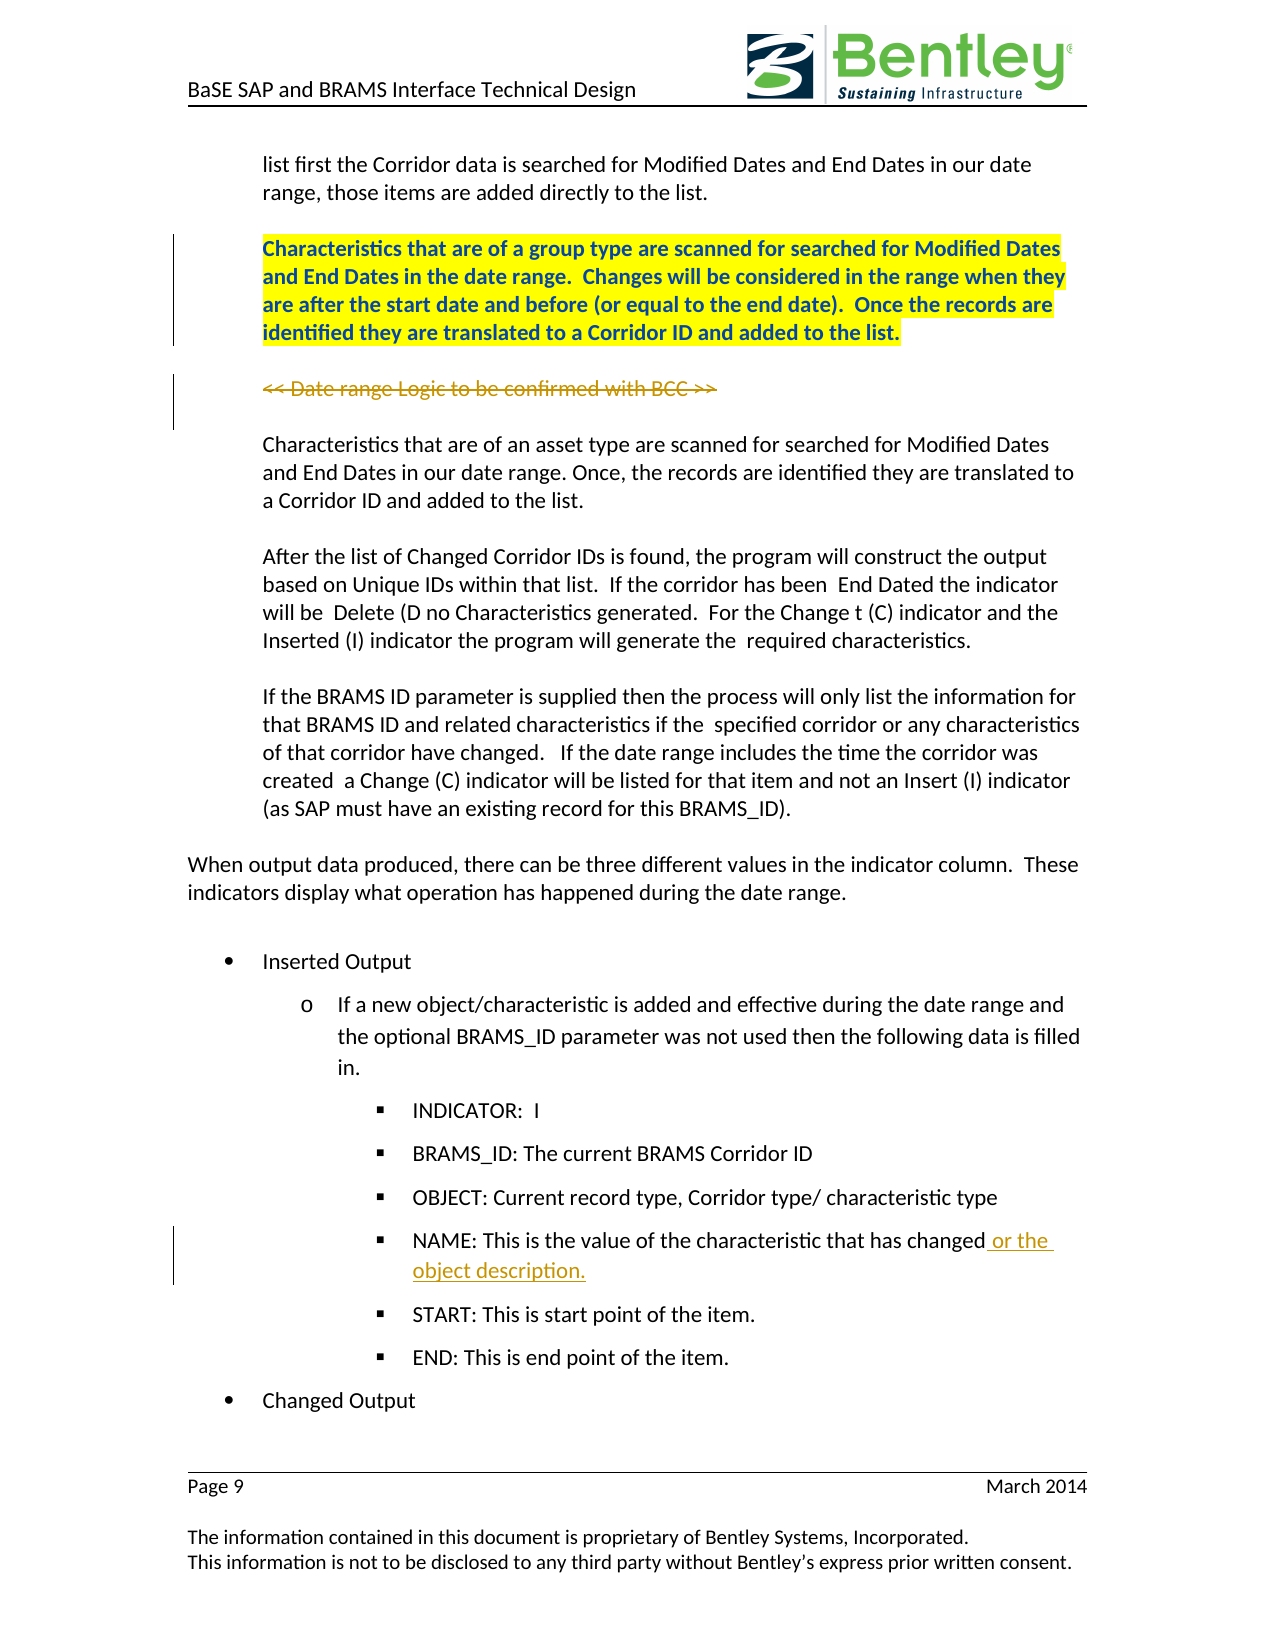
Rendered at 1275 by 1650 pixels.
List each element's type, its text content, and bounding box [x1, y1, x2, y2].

list BRAMS_ID: The current BRAMS Corridor ID [375, 1139, 1087, 1167]
text If the BRAMS ID parameter is supplied then the process will only list the information for that BRAMS ID and related characteristics if the specified corridor or any characteristics of that corridor have changed. If the date range includes the time the corridor was created a Change (C) indicator will be listed for that item and not an Insert (I) indicator (as SAP must have an existing record for this BRAMS_ID). [262, 682, 1087, 822]
list Inserted Output [225, 947, 1087, 975]
list END: This is end point of the item. [375, 1343, 1087, 1371]
list NAME: This is the value of the characteristic that has changed [375, 1226, 1087, 1284]
text When output data produced, there can be three different values in the indicator column. These indicators display what operation has happened during the date range. [187, 851, 1087, 907]
list START: This is start point of the item. [375, 1300, 1087, 1328]
text Characteristics that are of an asset type are scanned for searched for Modified Dates and End Dates in our date range. Once, the records are identified they are translated to a Corridor ID and added to the list. [262, 430, 1087, 514]
text Characteristics that are of a group type are scanned for searched for Modified Dates and End Dates in the date range. Changes will be considered in the range when they are after the start date and before (or equal to the end date). Once the records are identified they are translated to a Corridor ID and added to the list. [901, 234, 1087, 346]
text After the list of Changed Corridor IDs is found, the program will construct the output based on Unique IDs within that list. If the corridor has been End Dated the indicator will be Delete (D no Characteristics generated. For the Change t (C) indicator and the Inserted (I) indicator the program will generate the required characteristics. [262, 542, 1087, 654]
list If a new object/characteristic is added and effective during the date range and the optional BRAMS_ID parameter was not used then the following data is filled in. [300, 990, 1087, 1081]
list OBJECT: Current record type, Corridor type/ characteristic type [375, 1183, 1087, 1211]
list INDICATOR: I [375, 1096, 1087, 1124]
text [262, 150, 1087, 206]
list Changed Output [225, 1386, 1087, 1414]
picture [747, 25, 1073, 104]
